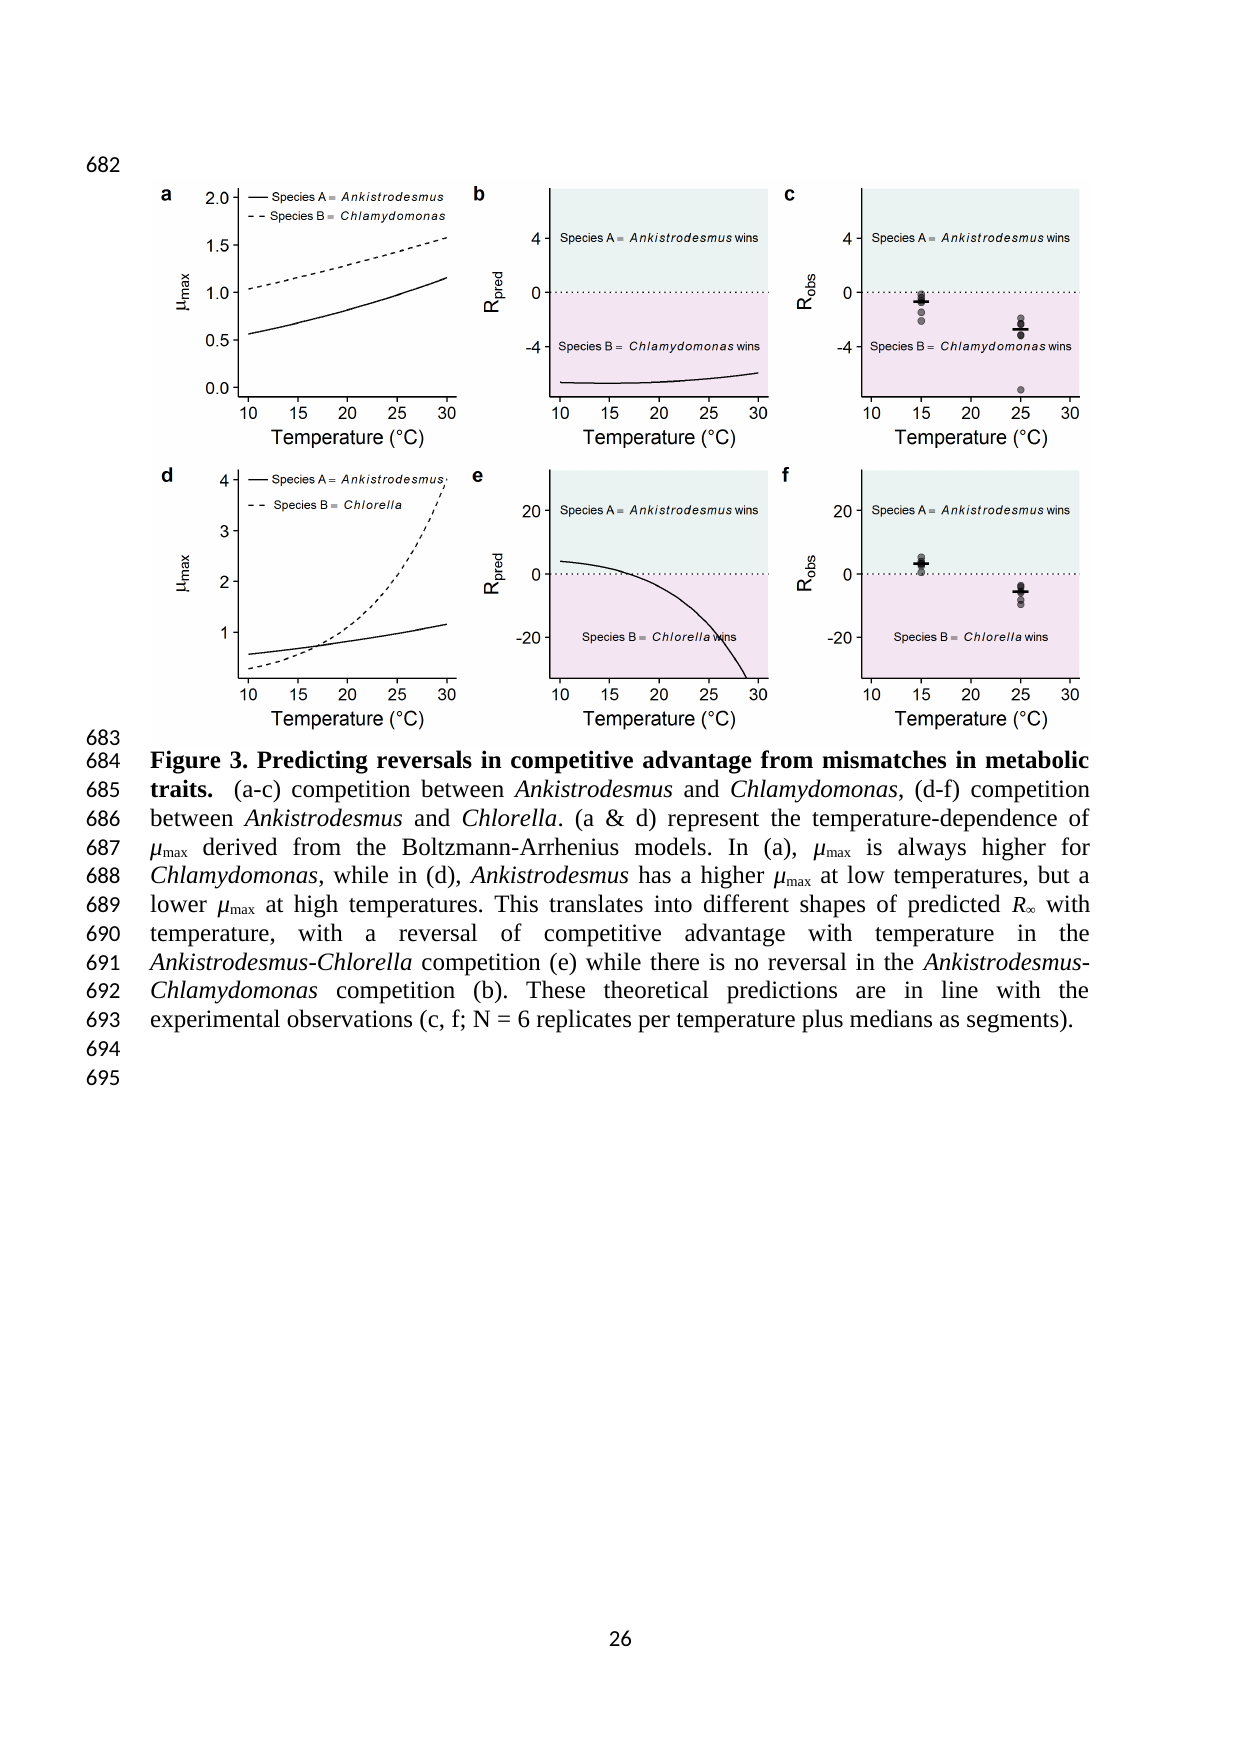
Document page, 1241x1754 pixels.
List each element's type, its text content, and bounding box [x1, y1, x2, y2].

text Figure 3. Predicting reversals in competitive advantage from mismatches in metabolic traits. (a-c) competition between Ankistrodesmus and Chlamydomonas, (d-f) competition between Ankistrodesmus and Chlorella. (a & d) represent the temperature-dependence of μmax derived from the Boltzmann-Arrhenius models. In (a), μmax is always higher for Chlamydomonas, while in (d), Ankistrodesmus has a higher μmax at low temperatures, but a lower μmax at high temperatures. This translates into different shapes of predicted R∞ with temperature, with a reversal of competitive advantage with temperature in the Ankistrodesmus-Chlorella competition (e) while there is no reversal in the Ankistrodesmus-Chlamydomonas competition (b). These theoretical predictions are in line with the experimental observations (c, f; N = 6 replicates per temperature plus medians as segments). [150, 746, 1090, 1033]
picture [150, 178, 1090, 746]
